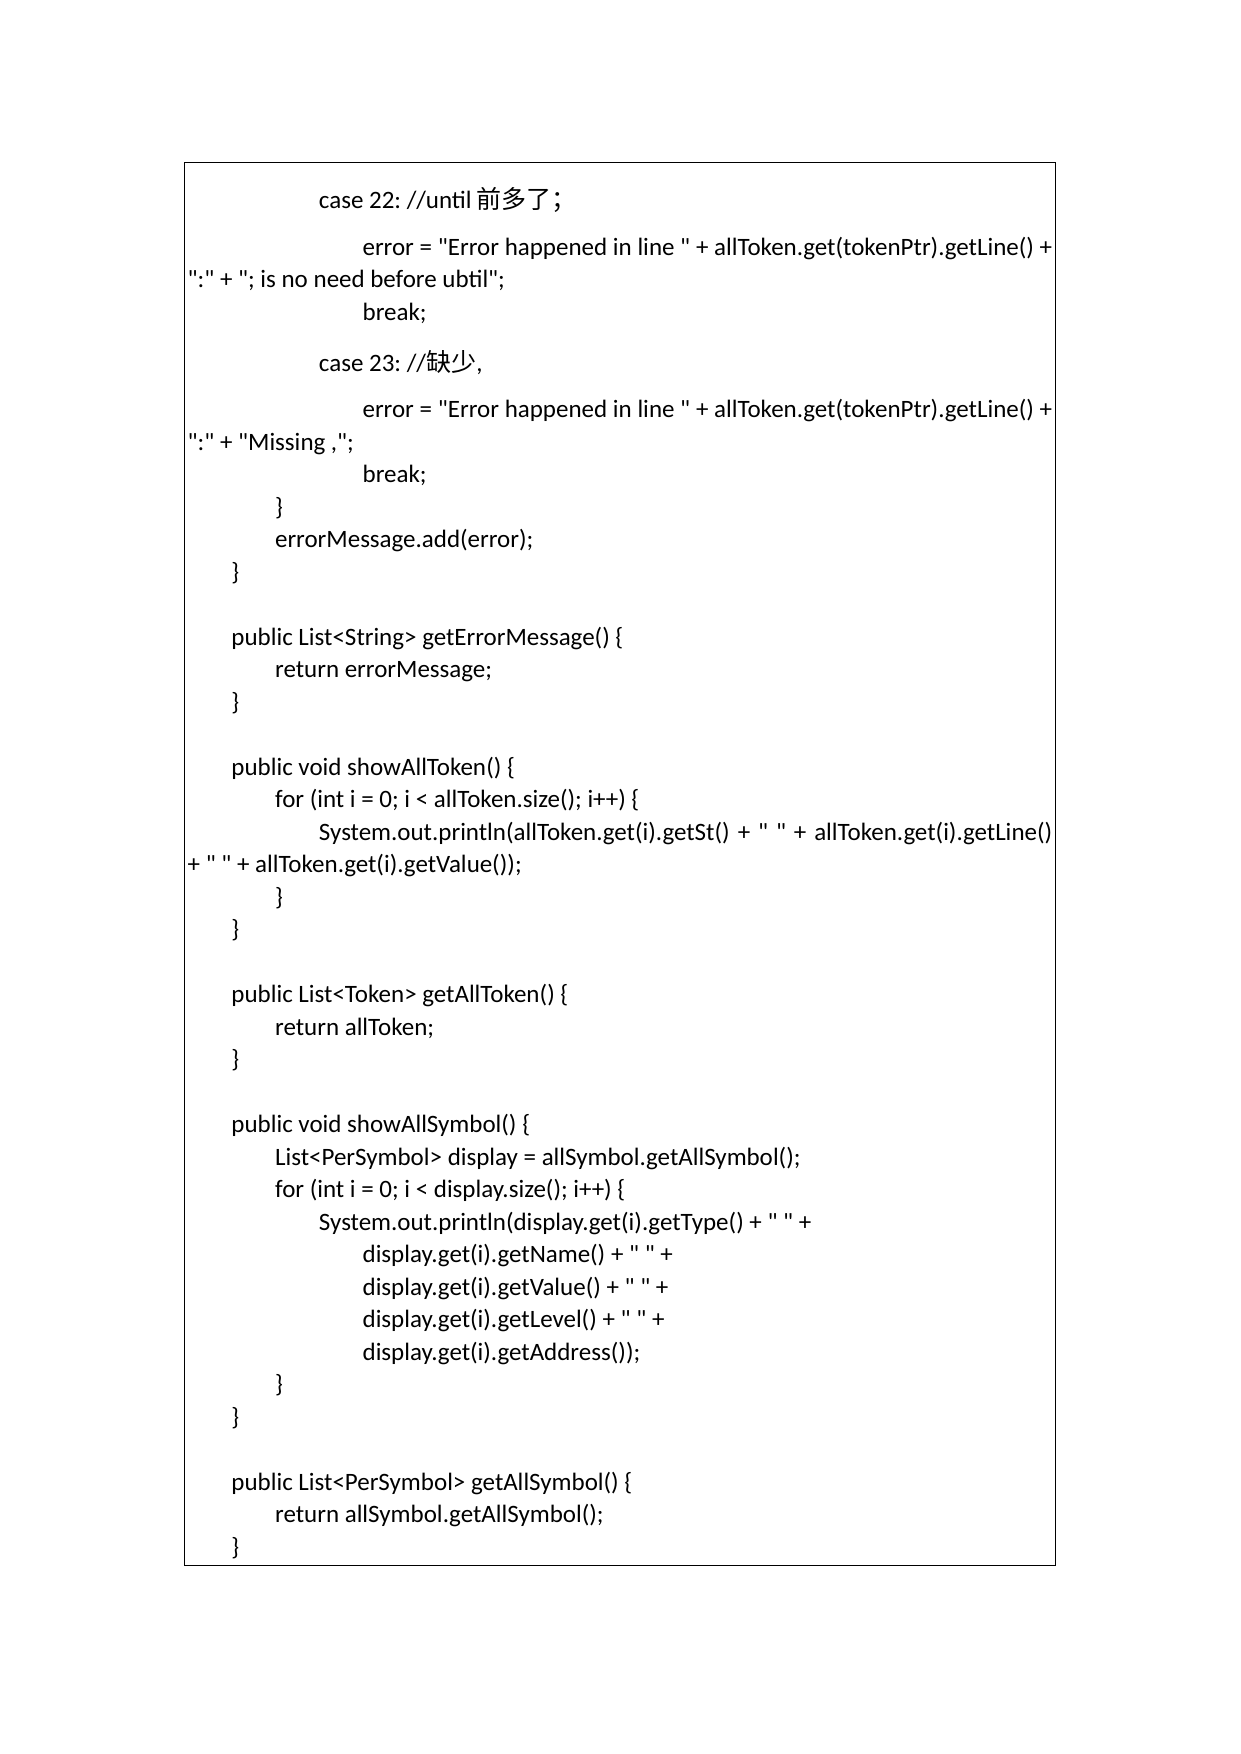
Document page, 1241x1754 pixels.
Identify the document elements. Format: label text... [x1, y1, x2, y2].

text return allToken; [187, 1010, 1053, 1043]
text errorMessage.add(error); [187, 523, 1053, 555]
text display.get(i).getAddress()); [187, 1335, 1053, 1368]
text } [187, 555, 1053, 588]
text } [185, 1527, 1055, 1565]
text public List<PerSymbol> getAllSymbol() { [187, 1465, 1053, 1498]
text break; [187, 295, 1053, 328]
text public void showAllToken() { [187, 750, 1053, 783]
text case 22: //until前多了； [185, 163, 1055, 230]
text } [187, 1368, 1053, 1400]
text display.get(i).getName() + " " + [187, 1238, 1053, 1270]
text public List<Token> getAllToken() { [187, 978, 1053, 1010]
text return allSymbol.getAllSymbol(); [187, 1498, 1053, 1527]
text } [187, 1043, 1053, 1075]
text } [187, 1400, 1053, 1433]
text } [187, 880, 1053, 913]
text } [187, 490, 1053, 523]
text public List<String> getErrorMessage() { [187, 620, 1053, 653]
text System.out.println(display.get(i).getType() + " " + [187, 1205, 1053, 1238]
text display.get(i).getValue() + " " + [187, 1270, 1053, 1303]
text public void showAllSymbol() { [187, 1108, 1053, 1140]
text error = "Error happened in line " + allToken.get(tokenPtr).getLine() + ":" + "Missing ,"; [187, 393, 1053, 458]
text } [187, 685, 1053, 718]
text display.get(i).getLevel() + " " + [187, 1303, 1053, 1335]
text for (int i = 0; i < allToken.size(); i++) { [187, 783, 1053, 815]
text error = "Error happened in line " + allToken.get(tokenPtr).getLine() + ":" + "; is no need before ubtil"; [187, 230, 1053, 295]
text return errorMessage; [187, 653, 1053, 685]
text break; [187, 458, 1053, 490]
text System.out.println(allToken.get(i).getSt() + " " + allToken.get(i).getLine() + " " + allToken.get(i).getValue()); [187, 815, 1053, 880]
text } [187, 913, 1053, 945]
text List<PerSymbol> display = allSymbol.getAllSymbol(); [187, 1140, 1053, 1173]
text case 23: //缺少, [187, 328, 1053, 393]
text for (int i = 0; i < display.size(); i++) { [187, 1173, 1053, 1205]
